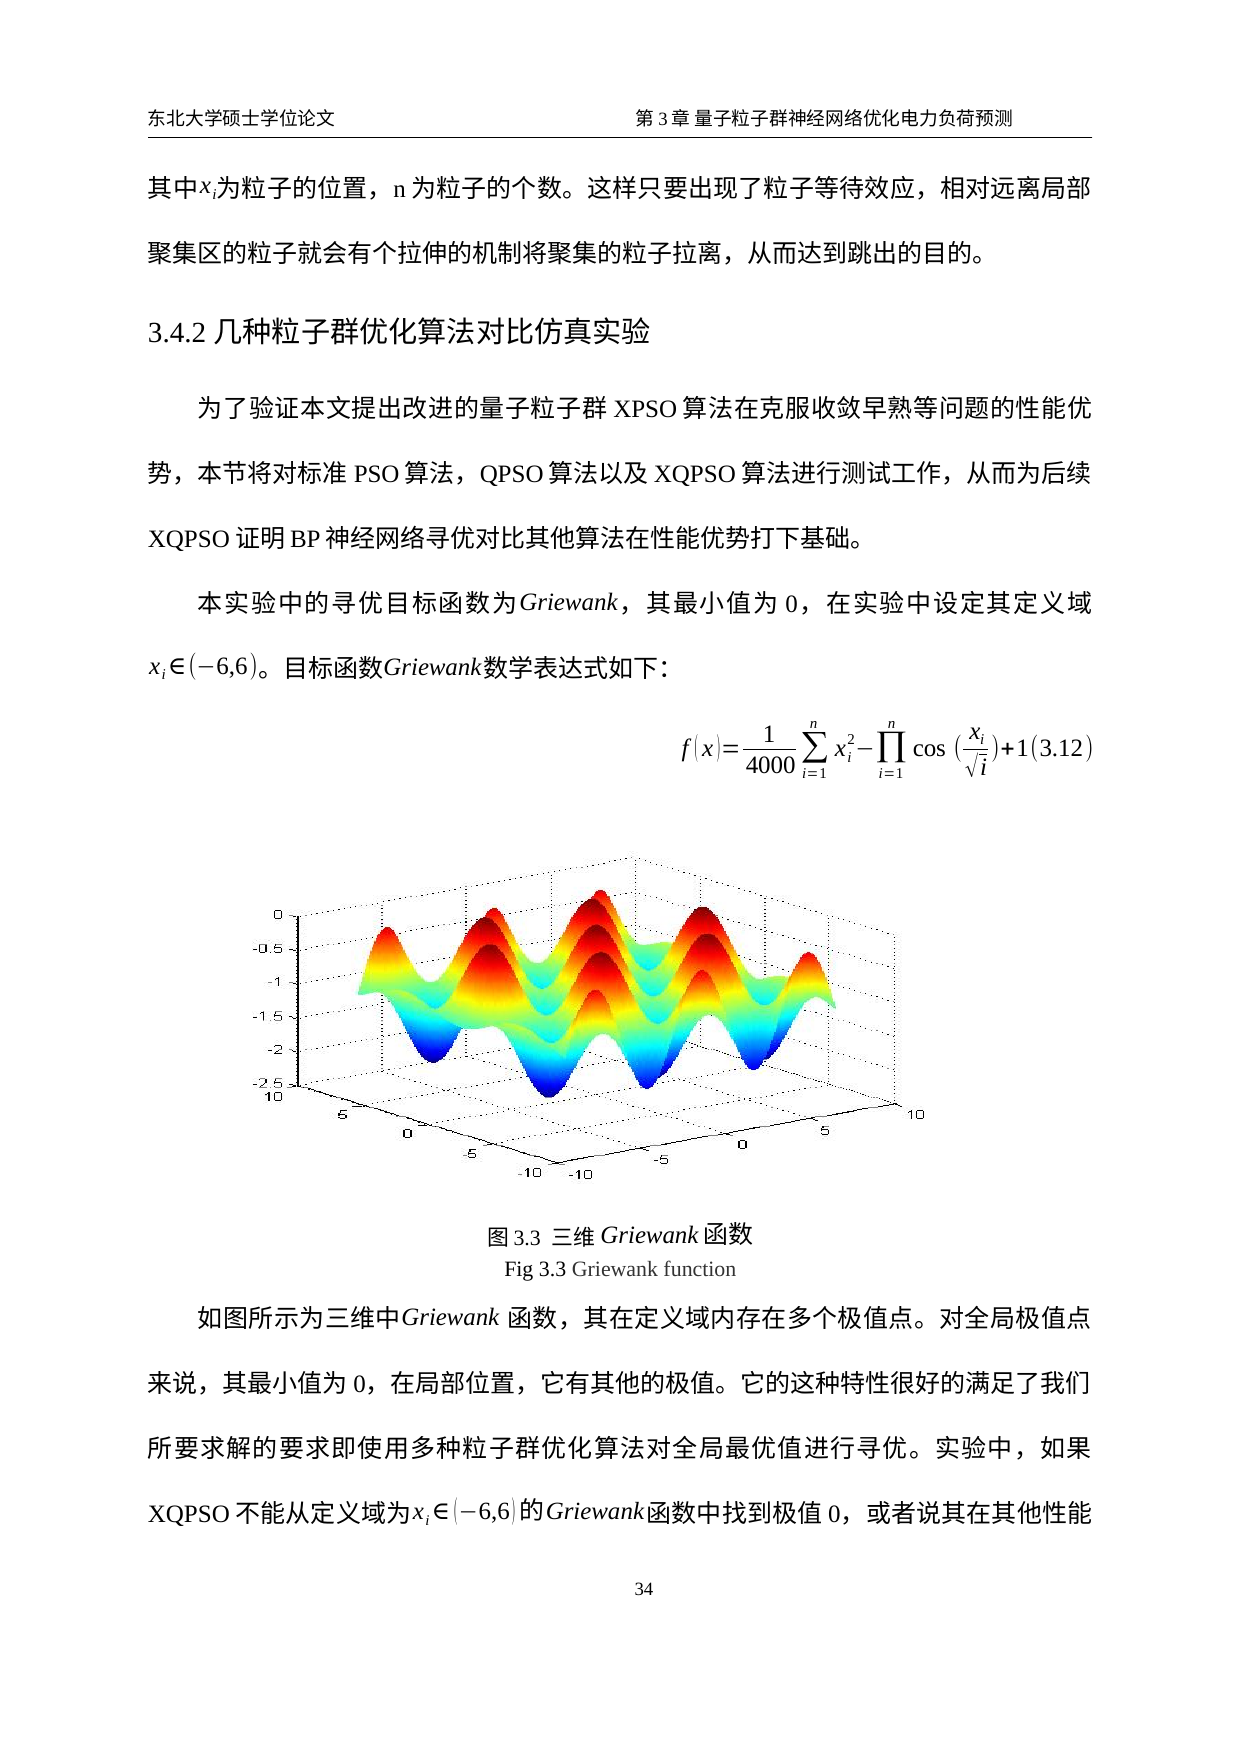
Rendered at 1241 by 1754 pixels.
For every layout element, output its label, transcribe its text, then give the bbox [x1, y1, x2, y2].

text 图3.3 三维 [148, 1219, 1092, 1252]
text 本实验中的寻优目标函数为，其最小值为0，在实验中设定其定义域。目标函数数学表达式如下： [148, 569, 1092, 699]
text 为了验证本文提出改进的量子粒子群XPSO算法在克服收敛早熟等问题的性能优势，本节将对标准PSO算法，QPSO算法以及XQPSO算法进行测试工作，从而为后续XQPSO证明BP神经网络寻优对比其他算法在性能优势打下基础。 [148, 374, 1092, 569]
text 其中为粒子的位置，n为粒子的个数。这样只要出现了粒子等待效应，相对远离局部聚集区的粒子就会有个拉伸的机制将聚集的粒子拉离，从而达到跳出的目的。 [148, 154, 1092, 284]
picture [197, 829, 969, 1203]
subtitle 3.4.2 几种粒子群优化算法对比仿真实验 [148, 297, 1075, 362]
text Fig 3.3 Griewank function [148, 1252, 1092, 1284]
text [148, 1284, 1092, 1544]
